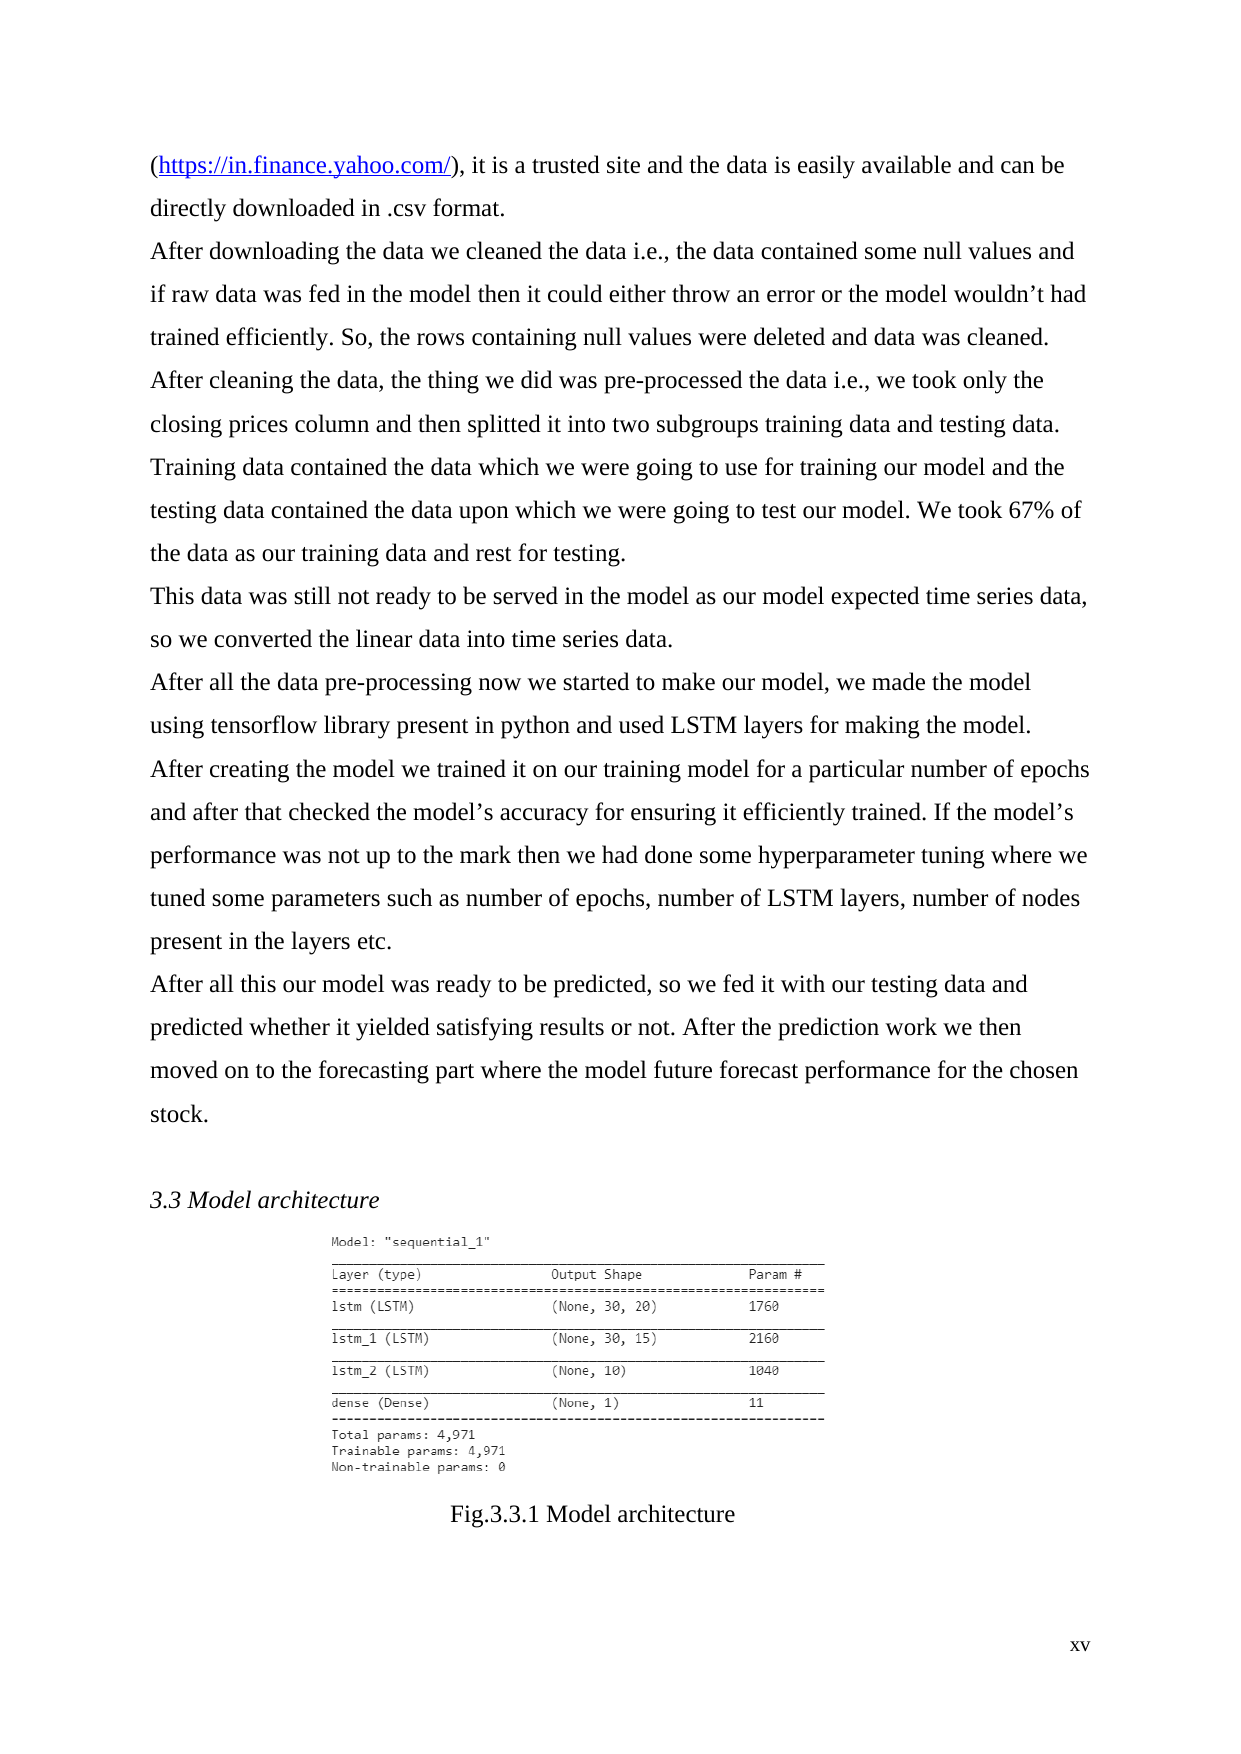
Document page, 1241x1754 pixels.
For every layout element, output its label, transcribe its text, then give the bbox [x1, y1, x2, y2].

text After downloading the data we cleaned the data i.e., the data contained some null values and if raw data was fed in the model then it could either throw an error or the model wouldn’t had trained efficiently. So, the rows containing null values were deleted and data was cleaned. [150, 236, 1090, 351]
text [150, 150, 1090, 222]
picture [300, 1228, 858, 1488]
text After all this our model was ready to be predicted, so we fed it with our testing data and predicted whether it yielded satisfying results or not. After the prediction work we then moved on to the forecasting part where the model future forecast performance for the chosen stock. [150, 969, 1090, 1127]
text 3.3 Model architecture [150, 1185, 1090, 1214]
text After all the data pre-processing now we started to make our model, we made the model using tensorflow library present in python and used LSTM layers for making the model. [150, 667, 1090, 739]
text After creating the model we trained it on our training model for a particular number of epochs and after that checked the model’s accuracy for ensuring it efficiently trained. If the model’s performance was not up to the mark then we had done some hyperparameter tuning where we tuned some parameters such as number of epochs, number of LSTM layers, number of nodes present in the layers etc. [150, 754, 1090, 955]
text Fig.3.3.1 Model architecture [375, 1499, 1090, 1528]
text This data was still not ready to be served in the model as our model expected time series data, so we converted the linear data into time series data. [150, 581, 1090, 653]
text After cleaning the data, the thing we did was pre-processed the data i.e., we took only the closing prices column and then splitted it into two subgroups training data and testing data. Training data contained the data which we were going to use for training our model and the testing data contained the data upon which we were going to test our model. We took 67% of the data as our training data and rest for testing. [150, 366, 1090, 567]
